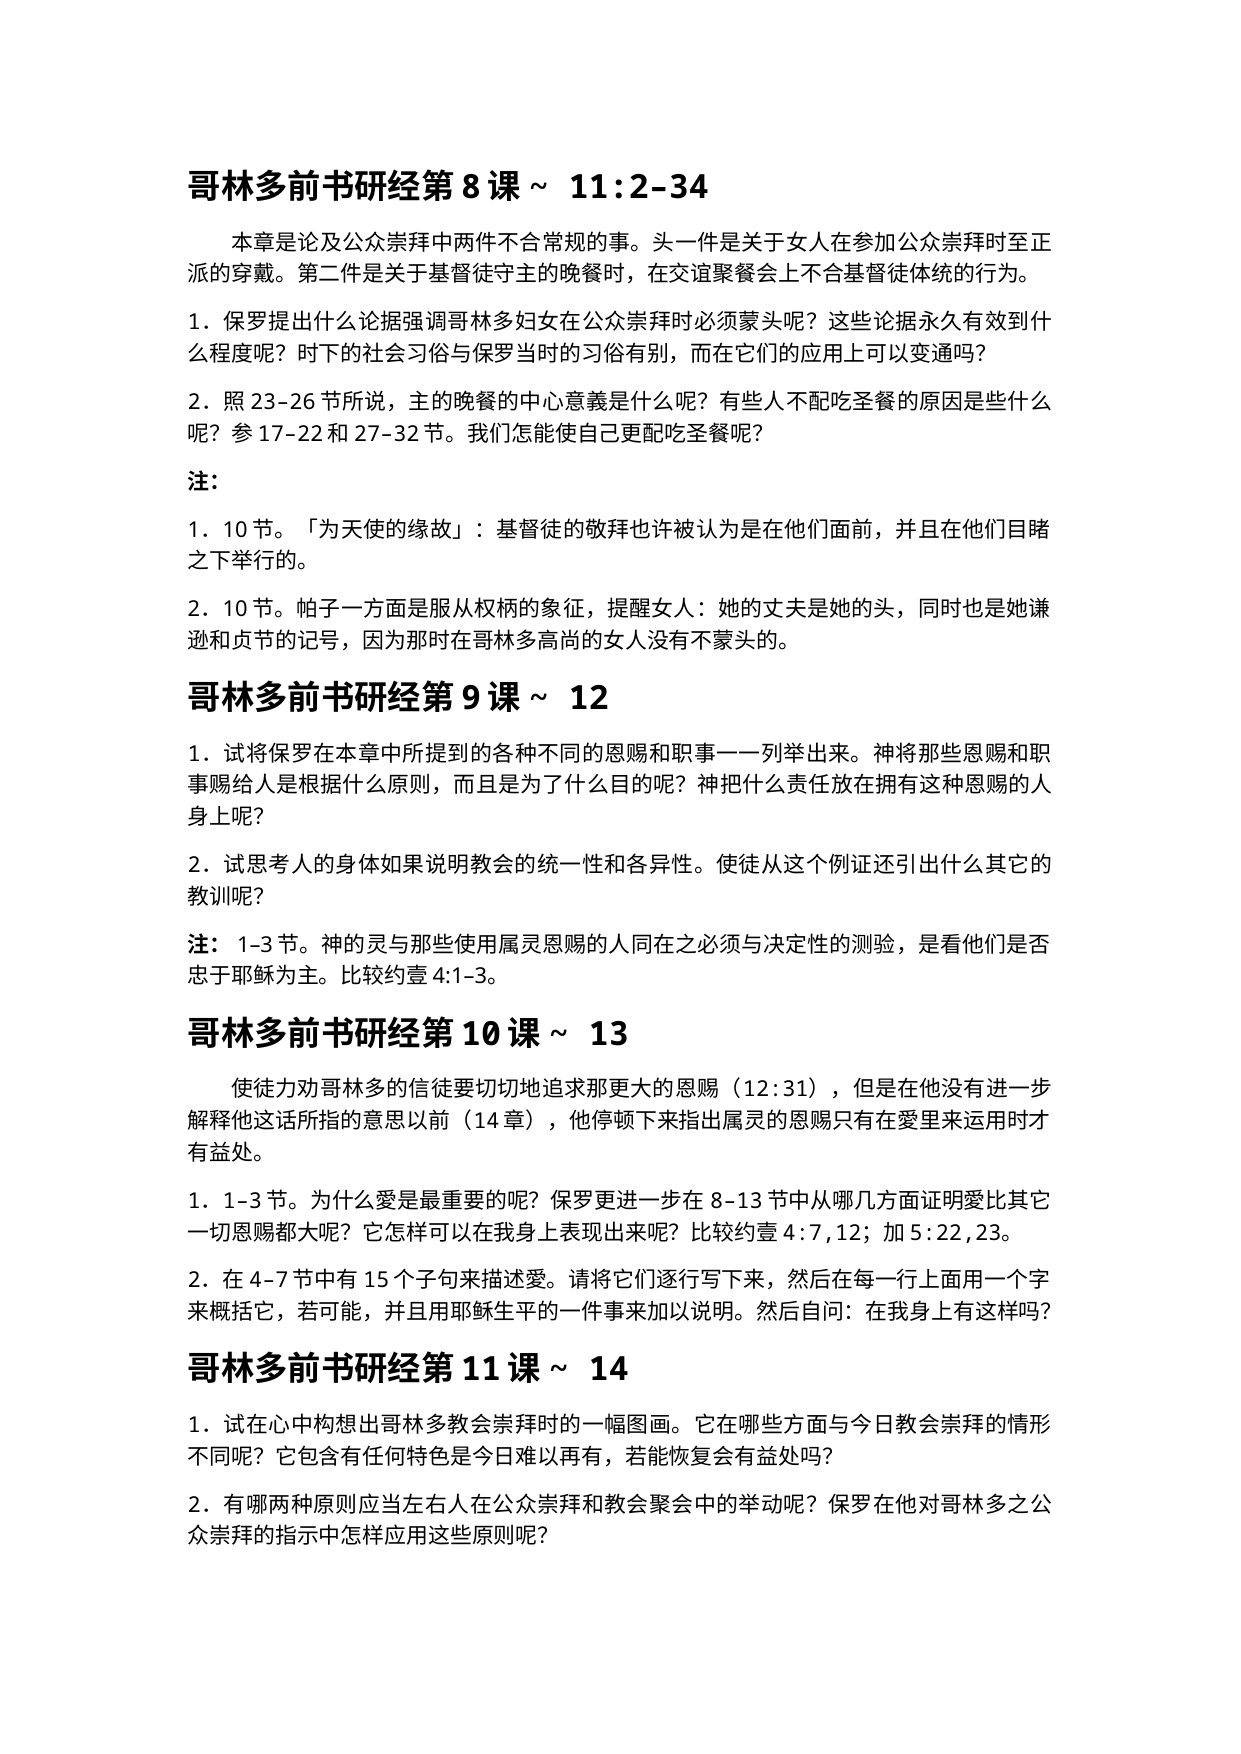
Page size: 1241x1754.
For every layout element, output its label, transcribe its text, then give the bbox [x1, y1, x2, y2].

text 1．1–3节。为什么愛是最重要的呢？保罗更进一步在8–13节中从哪几方面证明愛比其它一切恩赐都大呢？它怎样可以在我身上表现出来呢？比较约壹4:7,12；加5:22,23。 [187, 1183, 1053, 1246]
subtitle 哥林多前书研经第11课 ~ 14 [187, 1342, 1053, 1391]
subtitle 哥林多前书研经第9课 ~ 12 [187, 671, 1053, 719]
text 1．试将保罗在本章中所提到的各种不同的恩赐和职事一一列举出来。神将那些恩赐和职事赐给人是根据什么原则，而且是为了什么目的呢？神把什么责任放在拥有这种恩赐的人身上呢？ [187, 736, 1053, 831]
text 2．10节。帕子一方面是服从权柄的象征，提醒女人：她的丈夫是她的头，同时也是她谦逊和贞节的记号，因为那时在哥林多高尚的女人没有不蒙头的。 [187, 591, 1053, 655]
text 1．保罗提出什么论据强调哥林多妇女在公众崇拜时必须蒙头呢？这些论据永久有效到什么程度呢？时下的社会习俗与保罗当时的习俗有别，而在它们的应用上可以变通吗？ [187, 304, 1053, 368]
text 2．有哪两种原则应当左右人在公众崇拜和教会聚会中的举动呢？保罗在他对哥林多之公众崇拜的指示中怎样应用这些原则呢？ [187, 1487, 1053, 1550]
text 1．10节。「为天使的缘故」：基督徒的敬拜也许被认为是在他们面前，并且在他们目睹之下举行的。 [187, 512, 1053, 575]
text 使徒力劝哥林多的信徒要切切地追求那更大的恩赐（12:31），但是在他没有进一步解释他这话所指的意思以前（14章），他停顿下来指出属灵的恩赐只有在愛里来运用时才有益处。 [187, 1071, 1053, 1166]
text 注： 1–3节。神的灵与那些使用属灵恩赐的人同在之必须与决定性的测验，是看他们是否忠于耶稣为主。比较约壹4:1–3。 [187, 927, 1053, 990]
text 1．试在心中构想出哥林多教会崇拜时的一幅图画。它在哪些方面与今日教会崇拜的情形不同呢？它包含有任何特色是今日难以再有，若能恢复会有益处吗？ [187, 1407, 1053, 1470]
subtitle 哥林多前书研经第8课 ~ 11:2–34 [187, 160, 1053, 208]
text 本章是论及公众崇拜中两件不合常规的事。头一件是关于女人在参加公众崇拜时至正派的穿戴。第二件是关于基督徒守主的晚餐时，在交谊聚餐会上不合基督徒体统的行为。 [187, 225, 1053, 288]
text 2．照23–26节所说，主的晚餐的中心意義是什么呢？有些人不配吃圣餐的原因是些什么呢？参17–22和27–32节。我们怎能使自己更配吃圣餐呢？ [187, 384, 1053, 447]
text 2．在4–7节中有15个子句来描述愛。请将它们逐行写下来，然后在每一行上面用一个字来概括它，若可能，并且用耶稣生平的一件事来加以说明。然后自问：在我身上有这样吗？ [187, 1262, 1053, 1326]
subtitle 哥林多前书研经第10课 ~ 13 [187, 1007, 1053, 1055]
text 注： [187, 464, 1053, 495]
text 2．试思考人的身体如果说明教会的统一性和各异性。使徒从这个例证还引出什么其它的教训呢？ [187, 847, 1053, 911]
